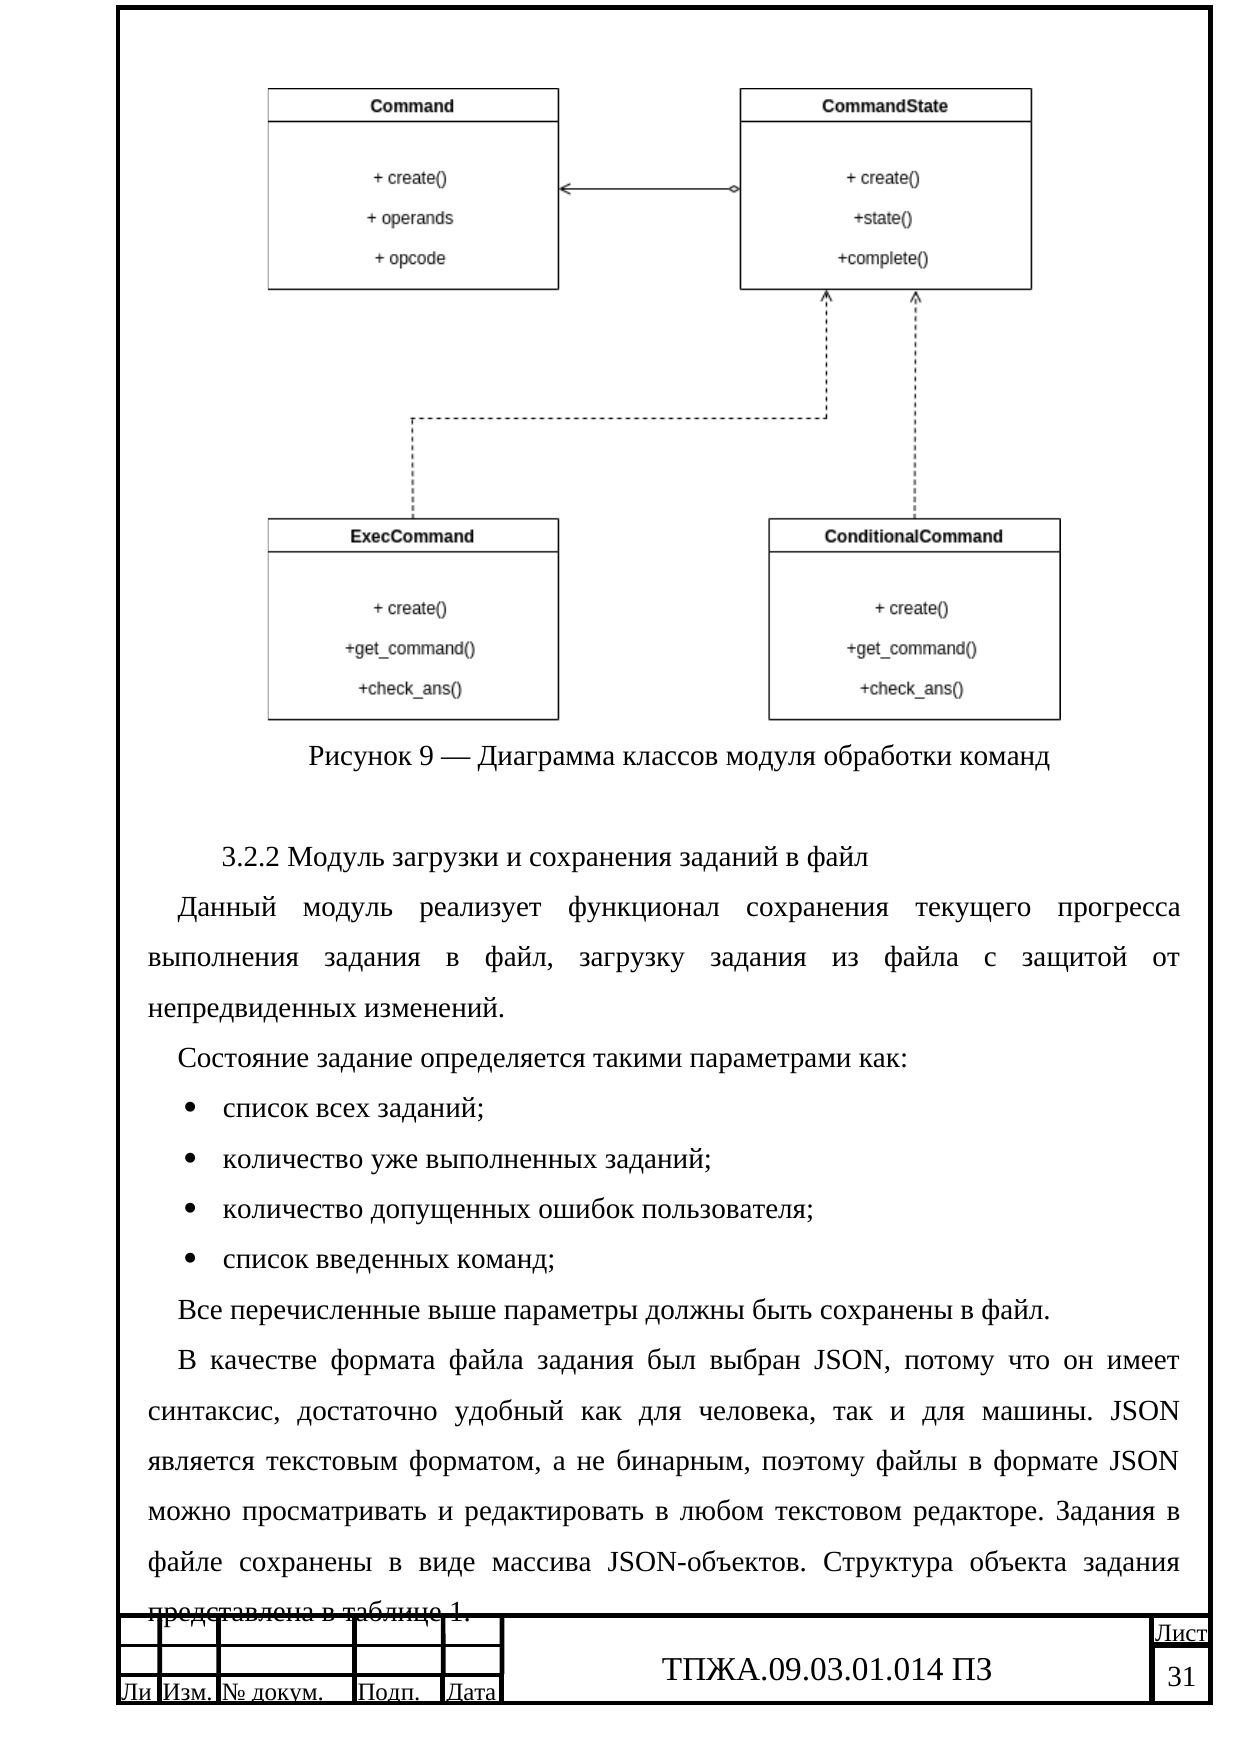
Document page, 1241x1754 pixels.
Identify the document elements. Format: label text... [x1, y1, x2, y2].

text Все перечисленные выше параметры должны быть сохранены в файл. [148, 1292, 1181, 1326]
text Данный модуль реализует функционал сохранения текущего прогресса выполнения задания в файл, загрузку задания из файла с защитой от непредвиденных изменений. [148, 889, 1181, 1023]
text В качестве формата файла задания был выбран JSON, потому что он имеет синтаксис, достаточно удобный как для человека, так и для машины. JSON является текстовым форматом, а не бинарным, поэтому файлы в формате JSON можно просматривать и редактировать в любом текстовом редакторе. Задания в файле сохранены в виде массива JSON-объектов. Структура объекта задания представлена в таблице 1. [148, 1342, 1181, 1627]
picture [267, 88, 1061, 722]
text 3.2.2 Модуль загрузки и сохранения заданий в файл [148, 839, 1181, 872]
list количество уже выполненных заданий; [185, 1141, 1181, 1174]
list список всех заданий; [185, 1090, 1181, 1124]
list список введенных команд; [185, 1242, 1181, 1275]
list количество допущенных ошибок пользователя; [185, 1191, 1181, 1225]
text Состояние задание определяется такими параметрами как: [148, 1040, 1181, 1074]
